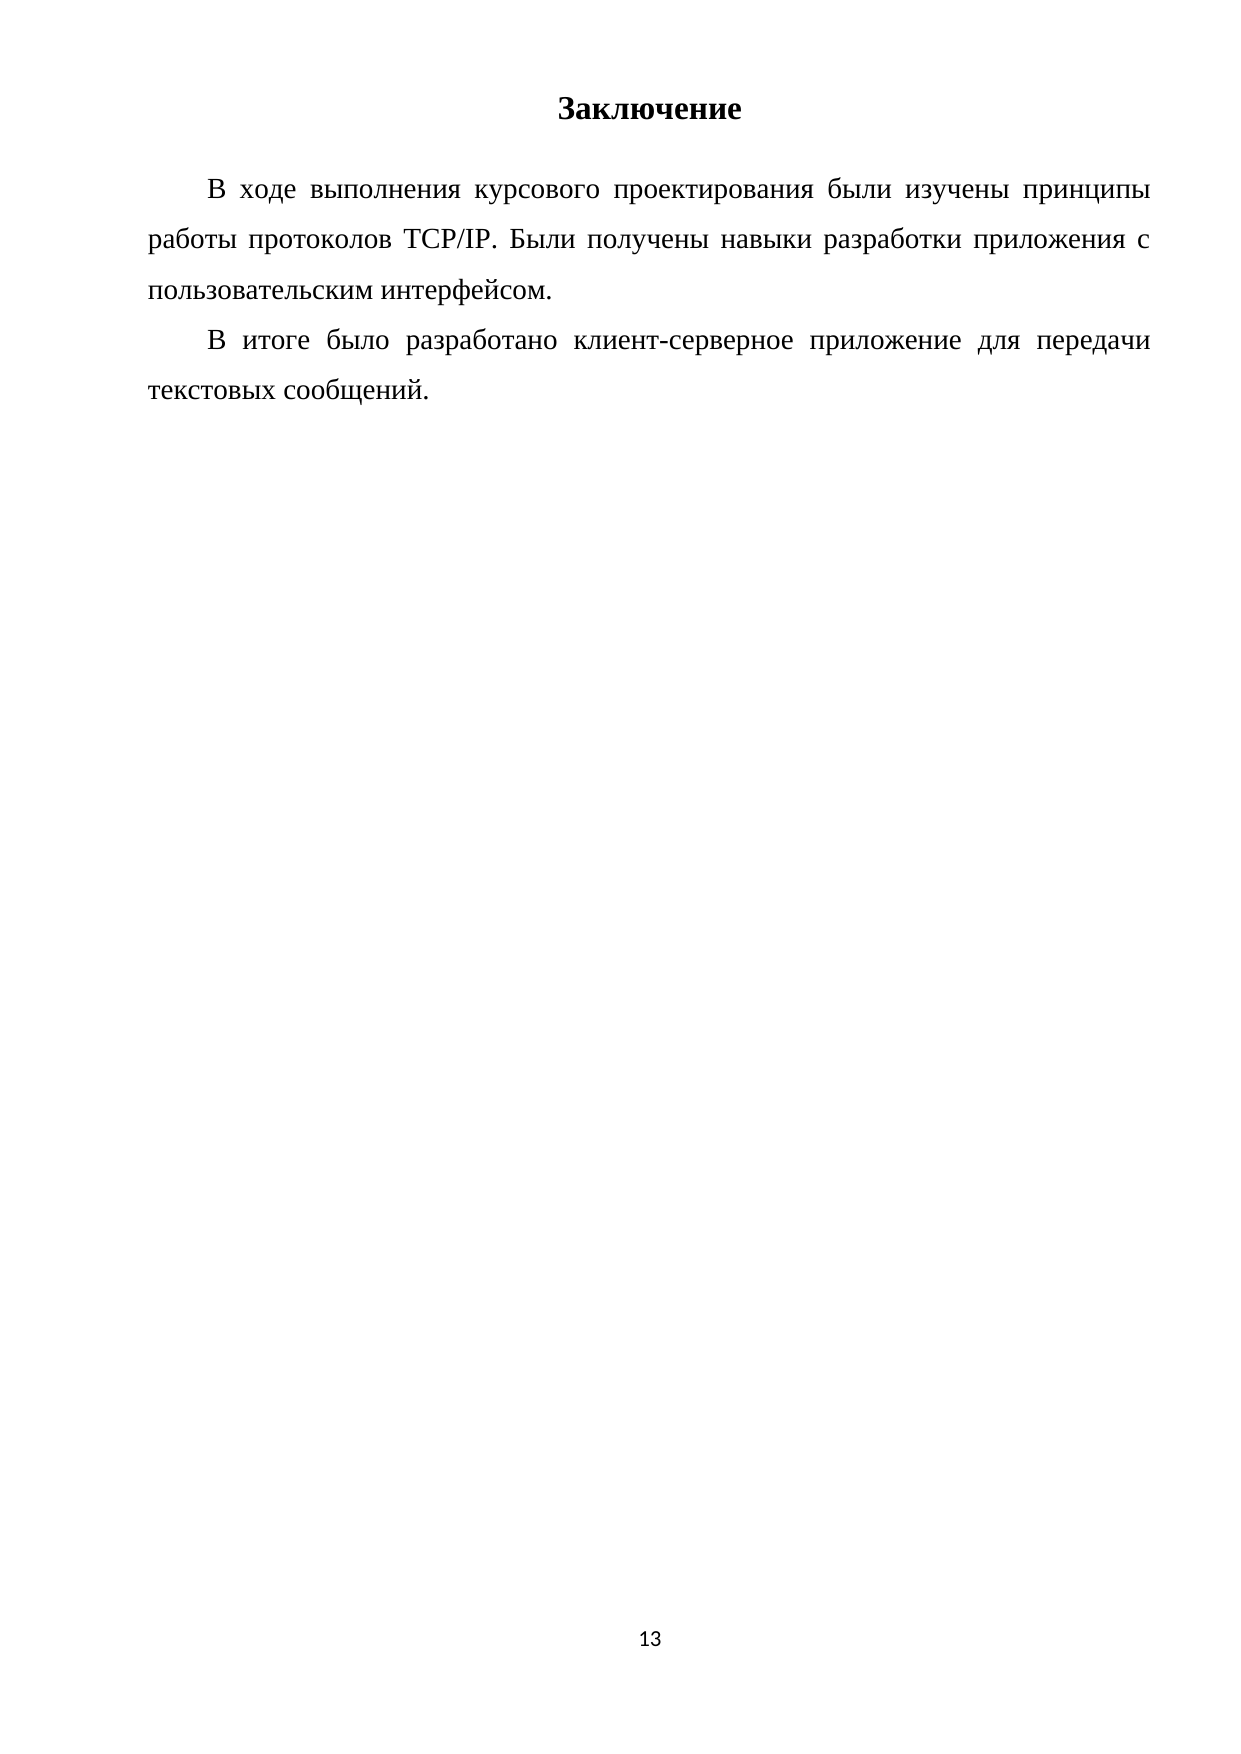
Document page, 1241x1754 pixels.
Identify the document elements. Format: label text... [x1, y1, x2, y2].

text Заключение [148, 89, 1152, 127]
text В итоге было разработано клиент-серверное приложение для передачи текстовых сообщений. [148, 322, 1152, 406]
text В ходе выполнения курсового проектирования были изучены принципы работы протоколов TCP/IP. Были получены навыки разработки приложения с пользовательским интерфейсом. [148, 171, 1152, 305]
